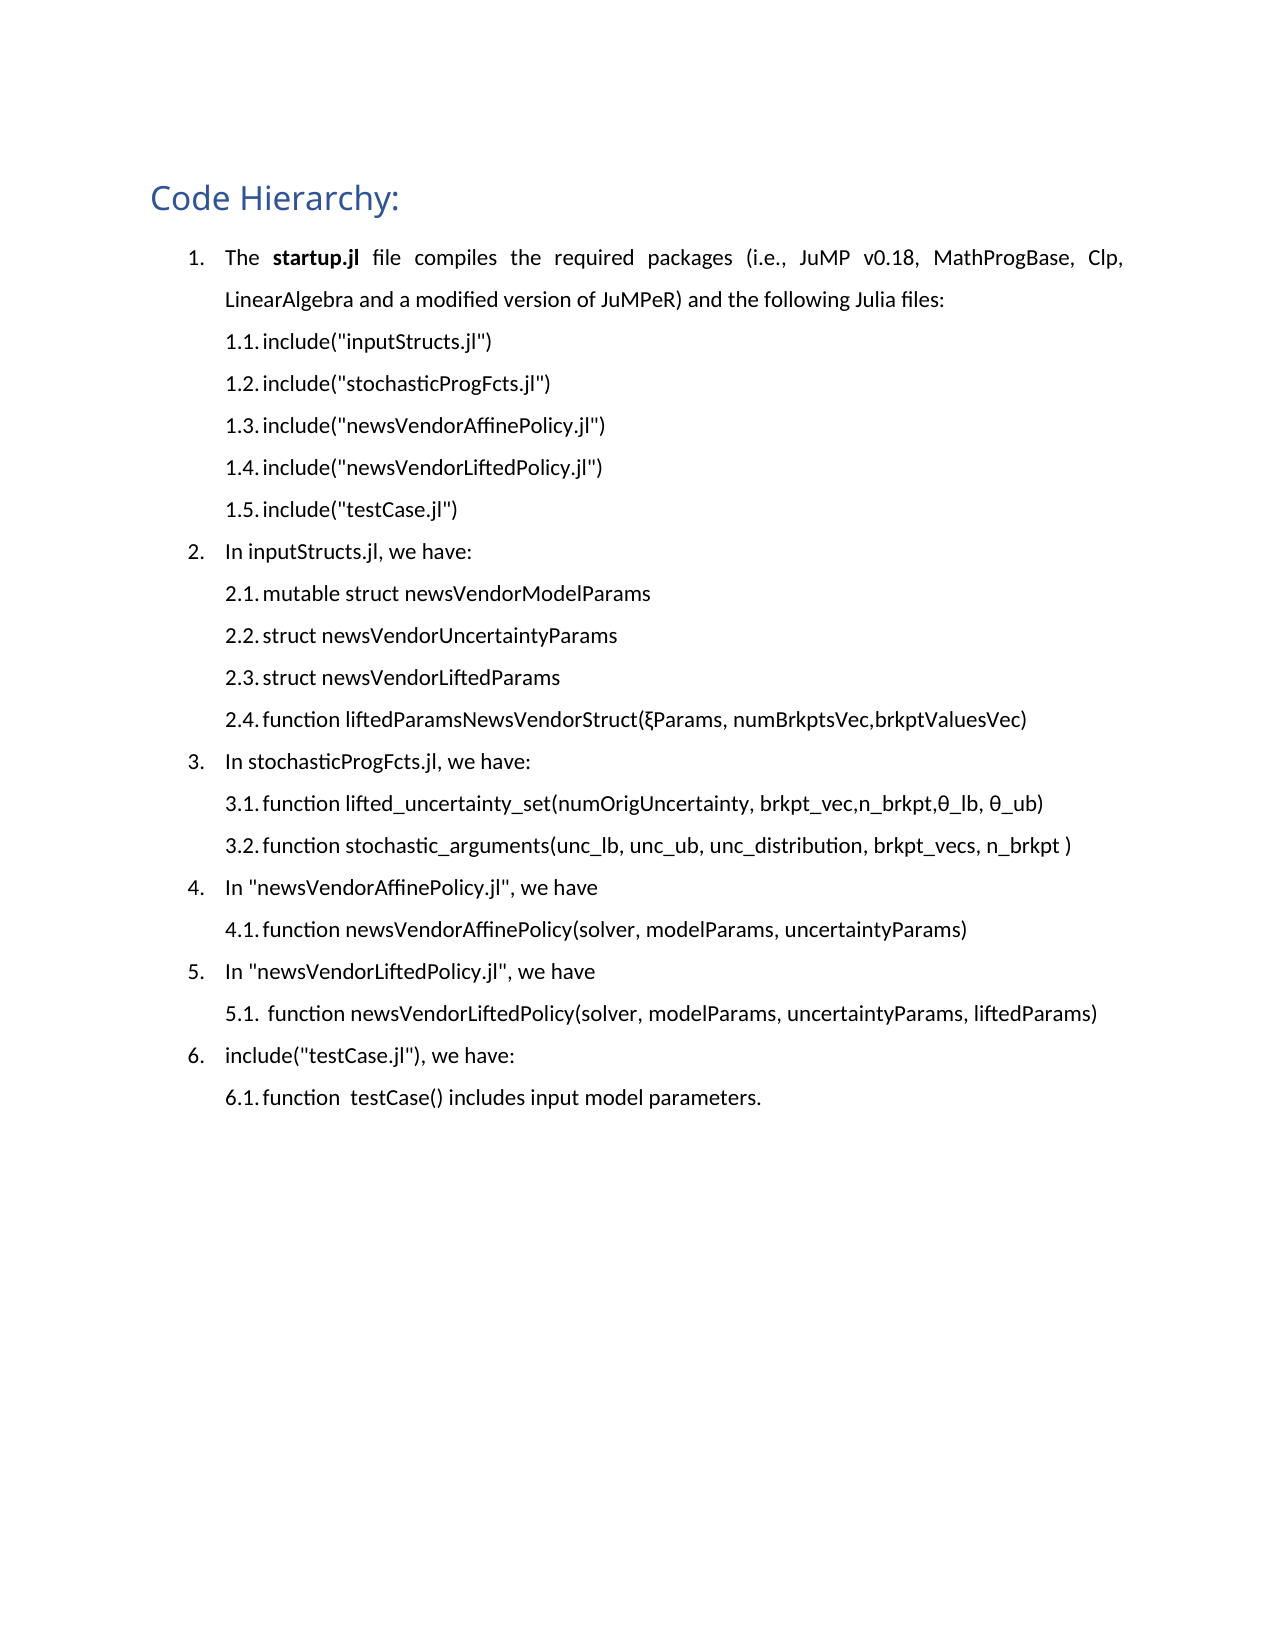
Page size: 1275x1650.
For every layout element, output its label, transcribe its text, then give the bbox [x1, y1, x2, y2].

list In stochasticProgFcts.jl, we have: [187, 747, 1125, 775]
list struct newsVendorLiftedParams [225, 663, 1125, 691]
list The startup.jl file compiles the required packages (i.e., JuMP v0.18, MathProgBase, Clp, LinearAlgebra and a modified version of JuMPeR) and the following Julia files: [187, 243, 1125, 313]
list function stochastic_arguments(unc_lb, unc_ub, unc_distribution, brkpt_vecs, n_brkpt ) [225, 831, 1125, 859]
list include("newsVendorAffinePolicy.jl") [225, 411, 1125, 439]
list include("newsVendorLiftedPolicy.jl") [225, 453, 1125, 481]
list include("testCase.jl") [225, 495, 1125, 523]
list include("stochasticProgFcts.jl") [225, 369, 1125, 397]
list function newsVendorLiftedPolicy(solver, modelParams, uncertaintyParams, liftedParams) [225, 999, 1125, 1027]
list function testCase() includes input model parameters. [225, 1083, 1125, 1111]
subtitle Code Hierarchy: [150, 175, 1125, 220]
list function liftedParamsNewsVendorStruct(ξParams, numBrkptsVec,brkptValuesVec) [225, 705, 1125, 733]
list include("inputStructs.jl") [225, 327, 1125, 355]
list include("testCase.jl"), we have: [187, 1041, 1125, 1069]
list In inputStructs.jl, we have: [187, 537, 1125, 565]
list In "newsVendorAffinePolicy.jl", we have [187, 873, 1125, 901]
list mutable struct newsVendorModelParams [225, 579, 1125, 607]
list function newsVendorAffinePolicy(solver, modelParams, uncertaintyParams) [225, 915, 1125, 943]
list In "newsVendorLiftedPolicy.jl", we have [187, 957, 1125, 985]
list struct newsVendorUncertaintyParams [225, 621, 1125, 649]
list function lifted_uncertainty_set(numOrigUncertainty, brkpt_vec,n_brkpt,θ_lb, θ_ub) [225, 789, 1125, 817]
